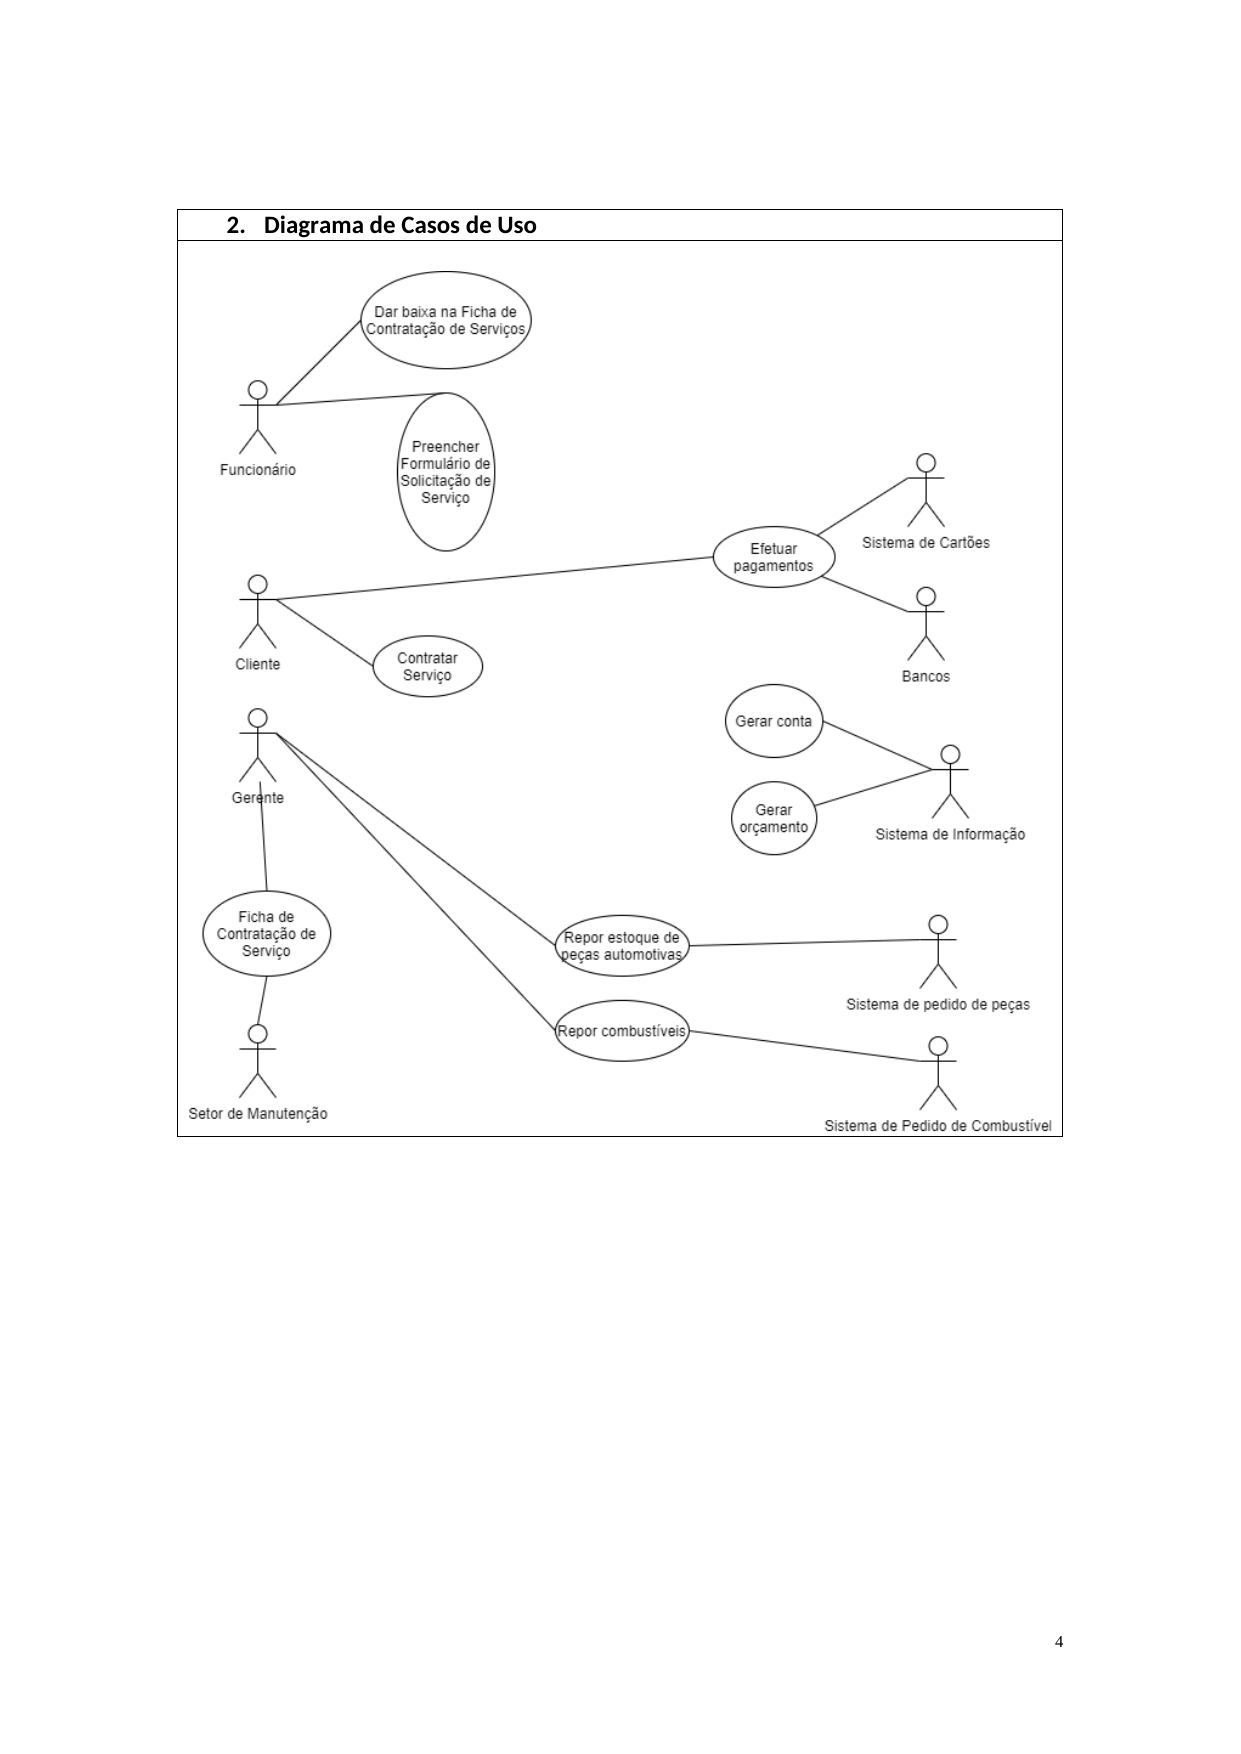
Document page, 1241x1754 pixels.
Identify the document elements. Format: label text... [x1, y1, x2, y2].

table_header Diagrama de Casos de Uso [178, 210, 1062, 240]
table_cell [178, 241, 1062, 1136]
picture [188, 271, 1052, 1136]
